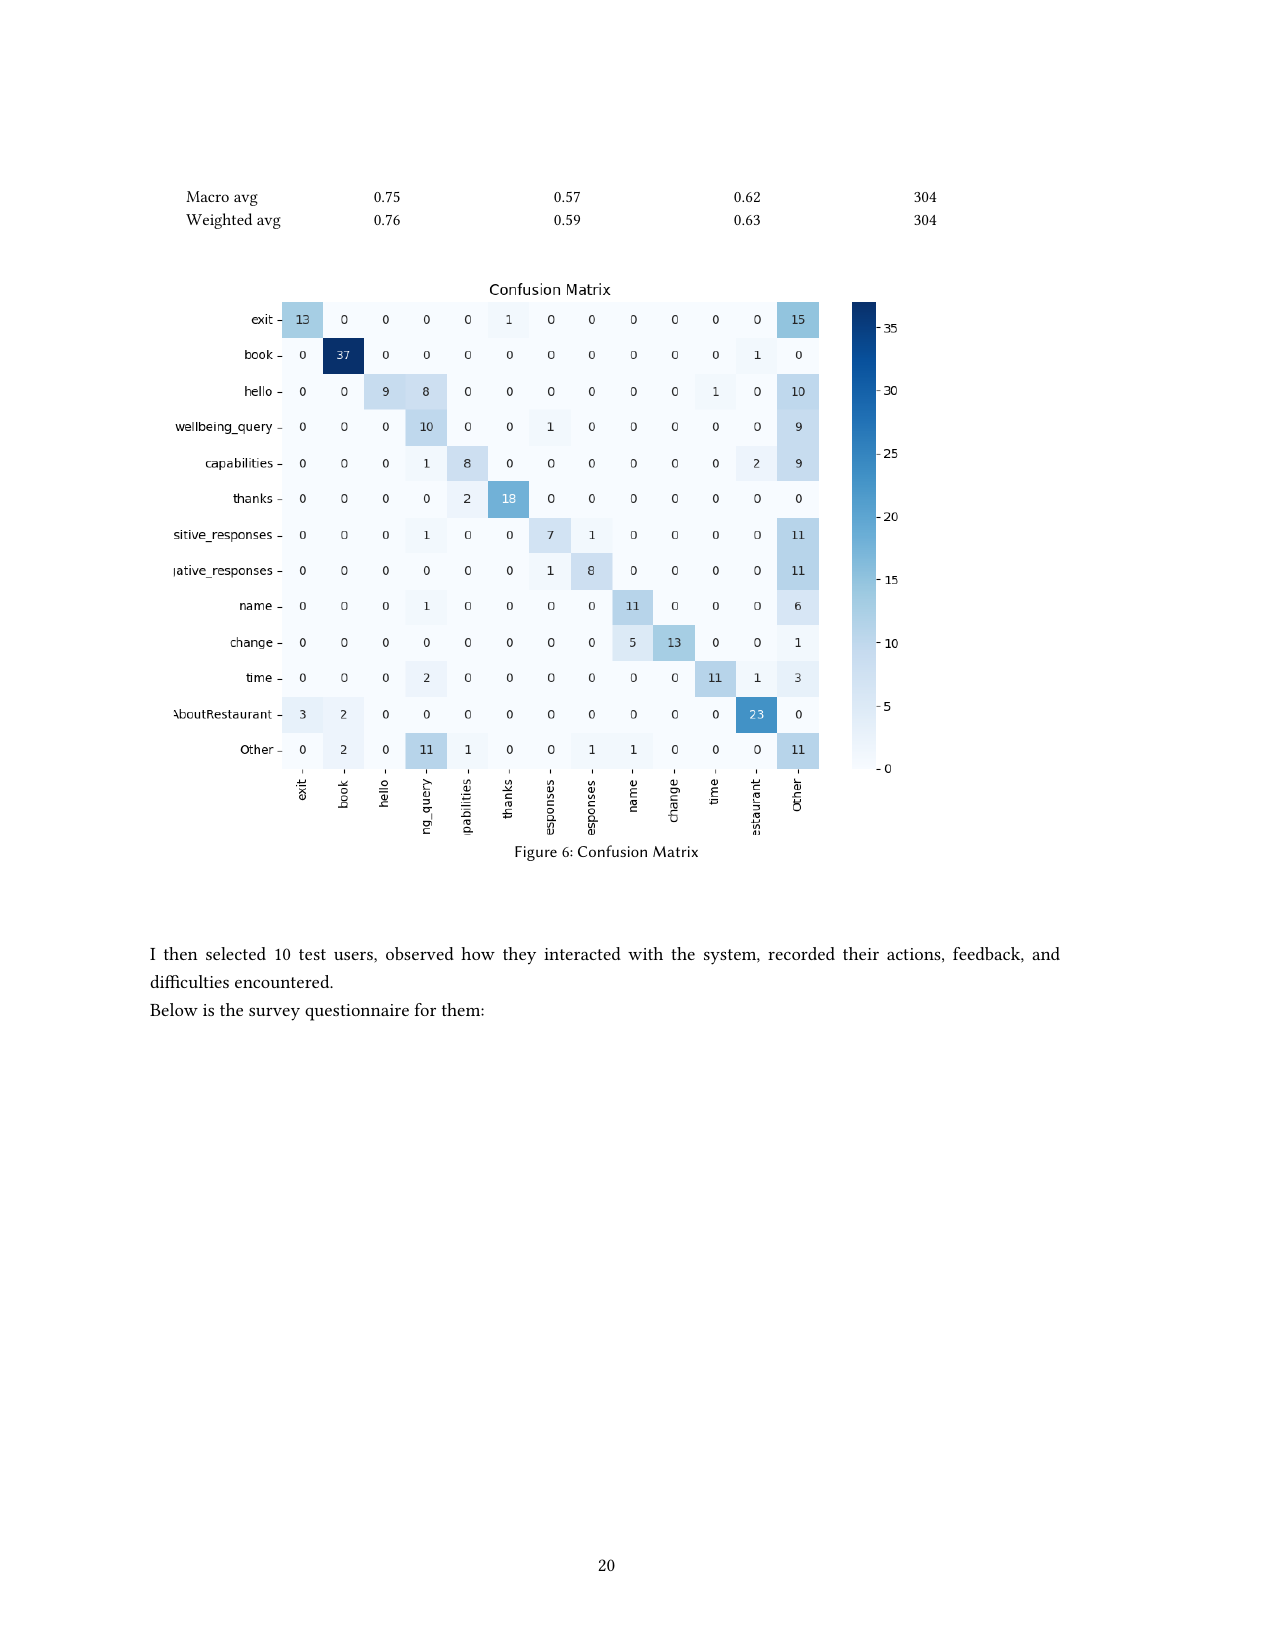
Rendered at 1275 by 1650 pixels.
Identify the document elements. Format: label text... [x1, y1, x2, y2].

table_cell 0.59 [518, 206, 697, 229]
table_cell 0.76 [337, 206, 517, 229]
table_cell 0.63 [698, 206, 877, 229]
text Figure 6: Confusion Matrix [150, 841, 1062, 862]
table_cell 0.57 [518, 183, 697, 206]
picture [173, 229, 1039, 835]
table_cell 0.75 [337, 183, 517, 206]
text I then selected 10 test users, observed how they interacted with the system, recorded their actions, feedback, and difficulties encountered. [150, 937, 1062, 993]
table_cell Weighted avg [150, 206, 337, 229]
text Below is the survey questionnaire for them: [150, 993, 1062, 1021]
table_cell 304 [877, 183, 1057, 206]
table_cell 304 [877, 206, 1057, 229]
table_cell Macro avg [150, 183, 337, 206]
table_cell 0.62 [698, 183, 877, 206]
